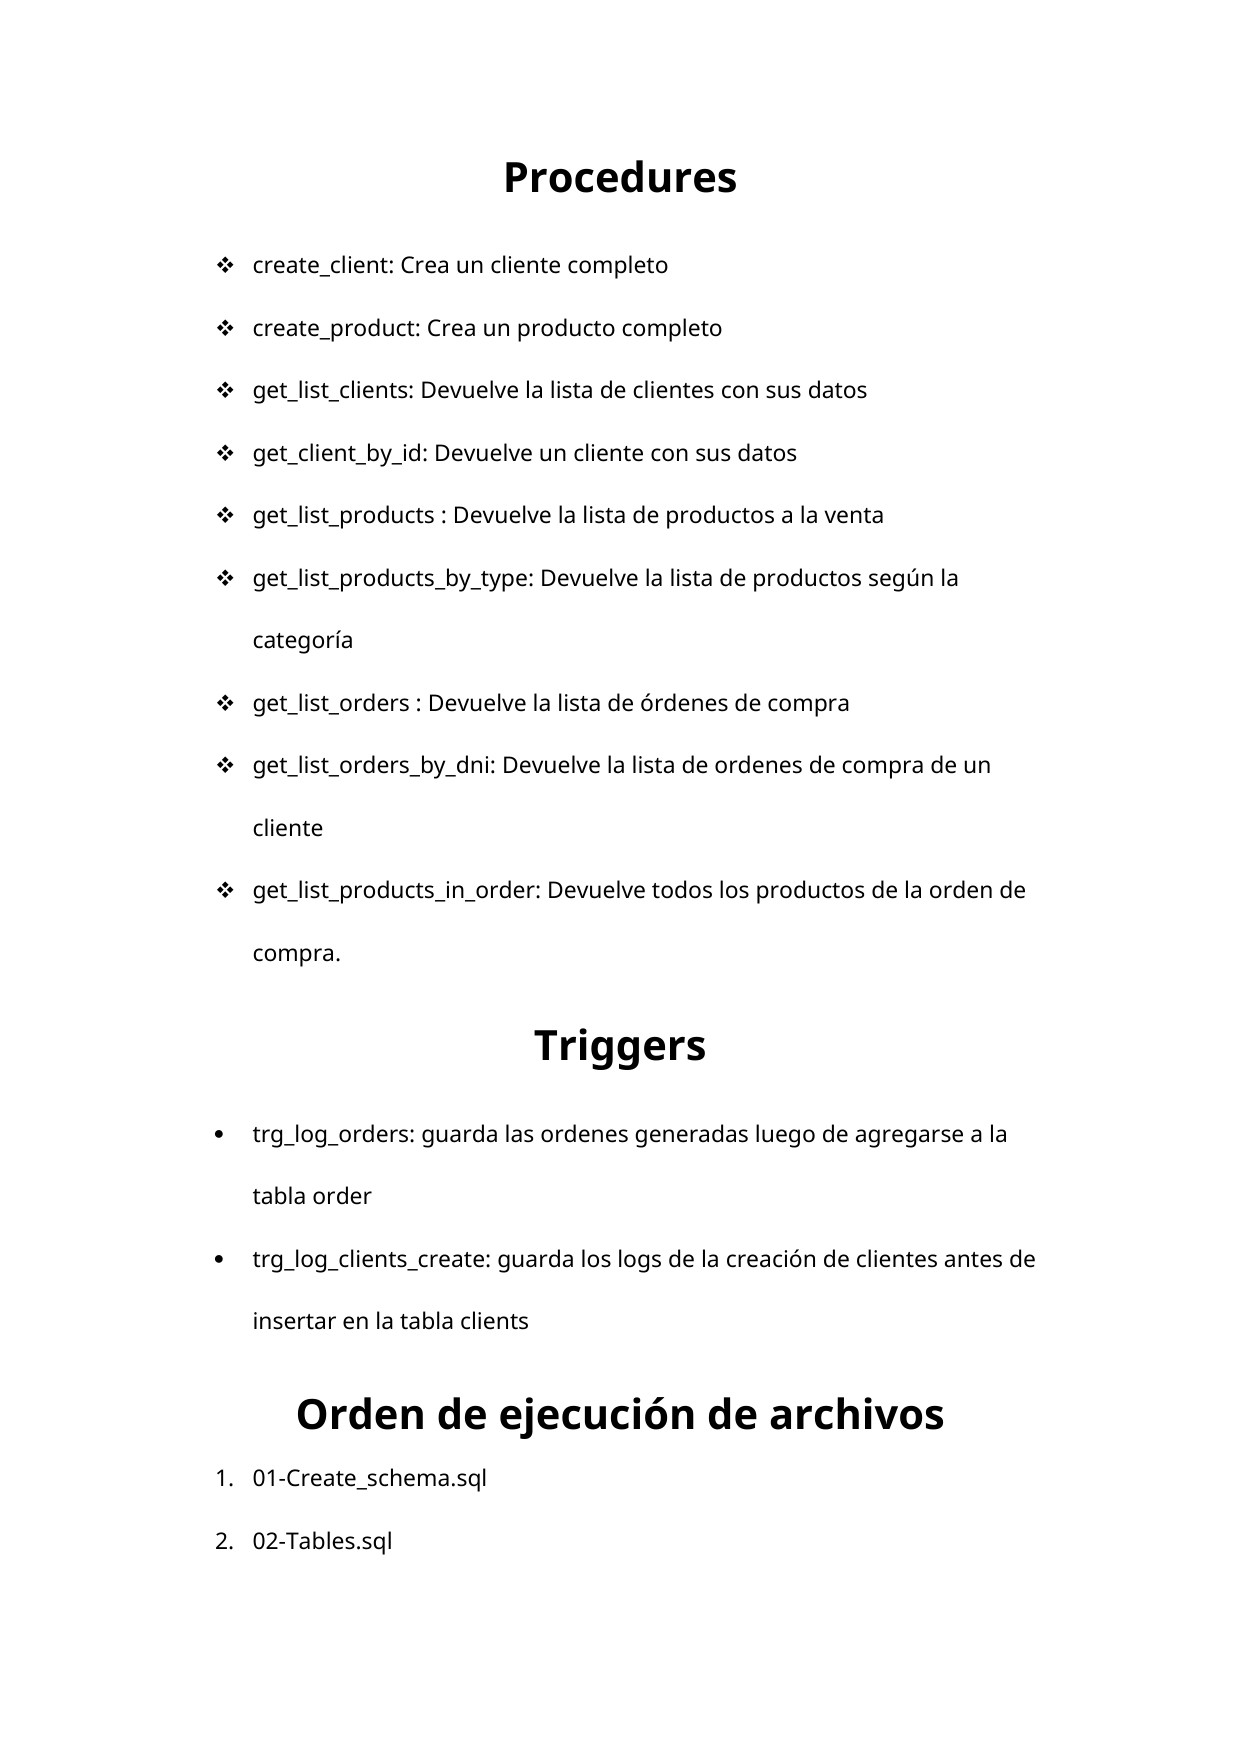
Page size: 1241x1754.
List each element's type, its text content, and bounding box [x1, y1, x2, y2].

list get_list_products_in_order: Devuelve todos los productos de la orden de compra. [215, 874, 1063, 968]
list get_list_orders : Devuelve la lista de órdenes de compra [215, 687, 1063, 718]
list get_list_orders_by_dni: Devuelve la lista de ordenes de compra de un cliente [215, 749, 1063, 843]
text Procedures [177, 148, 1063, 204]
list trg_log_orders: guarda las ordenes generadas luego de agregarse a la tabla order [215, 1118, 1063, 1212]
list 01-Create_schema.sql [215, 1462, 1063, 1494]
list get_list_products_by_type: Devuelve la lista de productos según la categoría [215, 562, 1063, 656]
list get_client_by_id: Devuelve un cliente con sus datos [215, 437, 1063, 468]
list create_client: Crea un cliente completo [215, 249, 1063, 281]
text Orden de ejecución de archivos [177, 1384, 1063, 1441]
list get_list_clients: Devuelve la lista de clientes con sus datos [215, 374, 1063, 406]
list trg_log_clients_create: guarda los logs de la creación de clientes antes de insertar en la tabla clients [215, 1243, 1063, 1337]
list create_product: Crea un producto completo [215, 312, 1063, 343]
list get_list_products : Devuelve la lista de productos a la venta [215, 499, 1063, 531]
list 02-Tables.sql [215, 1525, 1063, 1556]
text Triggers [177, 1016, 1063, 1073]
